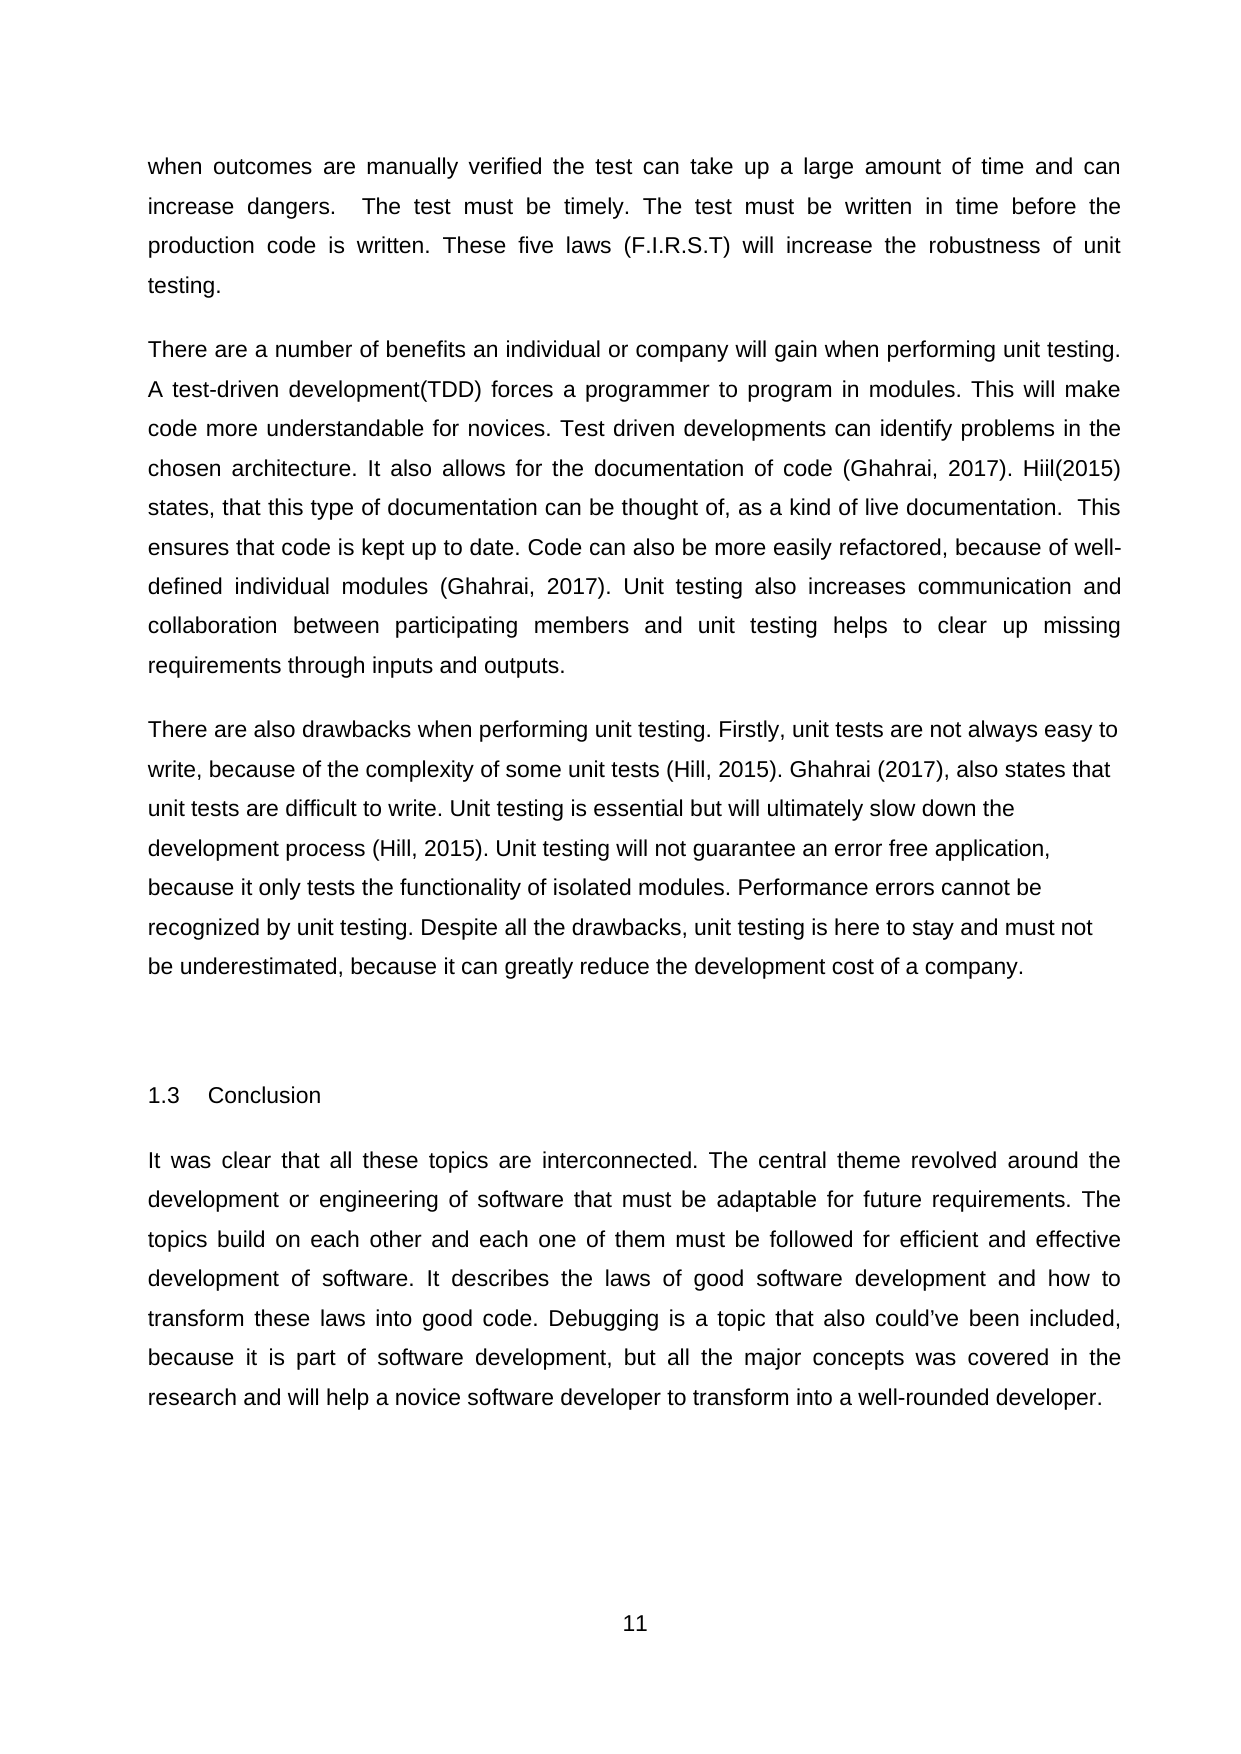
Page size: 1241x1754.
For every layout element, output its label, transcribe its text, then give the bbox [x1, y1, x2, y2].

text There are also drawbacks when performing unit testing. Firstly, unit tests are not always easy to write, because of the complexity of some unit tests (Hill, 2015). Ghahrai (2017), also states that unit tests are difficult to write. Unit testing is essential but will ultimately slow down the development process (Hill, 2015). Unit testing will not guarantee an error free application, because it only tests the functionality of isolated modules. Performance errors cannot be recognized by unit testing. Despite all the drawbacks, unit testing is here to stay and must not be underestimated, because it can greatly reduce the development cost of a company. [148, 716, 1122, 979]
subtitle Conclusion [148, 1082, 1122, 1108]
text There are a number of benefits an individual or company will gain when performing unit testing. A test-driven development(TDD) forces a programmer to program in modules. This will make code more understandable for novices. Test driven developments can identify problems in the chosen architecture. It also allows for the documentation of code (Ghahrai, 2017). Hiil(2015) states, that this type of documentation can be thought of, as a kind of live documentation. This ensures that code is kept up to date. Code can also be more easily refactored, because of well-defined individual modules (Ghahrai, 2017). Unit testing also increases communication and collaboration between participating members and unit testing helps to clear up missing requirements through inputs and outputs. [148, 336, 1122, 678]
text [148, 153, 1122, 298]
text It was clear that all these topics are interconnected. The central theme revolved around the development or engineering of software that must be adaptable for future requirements. The topics build on each other and each one of them must be followed for efficient and effective development of software. It describes the laws of good software development and how to transform these laws into good code. Debugging is a topic that also could’ve been included, because it is part of software development, but all the major concepts was covered in the research and will help a novice software developer to transform into a well-rounded developer. [148, 1147, 1122, 1410]
